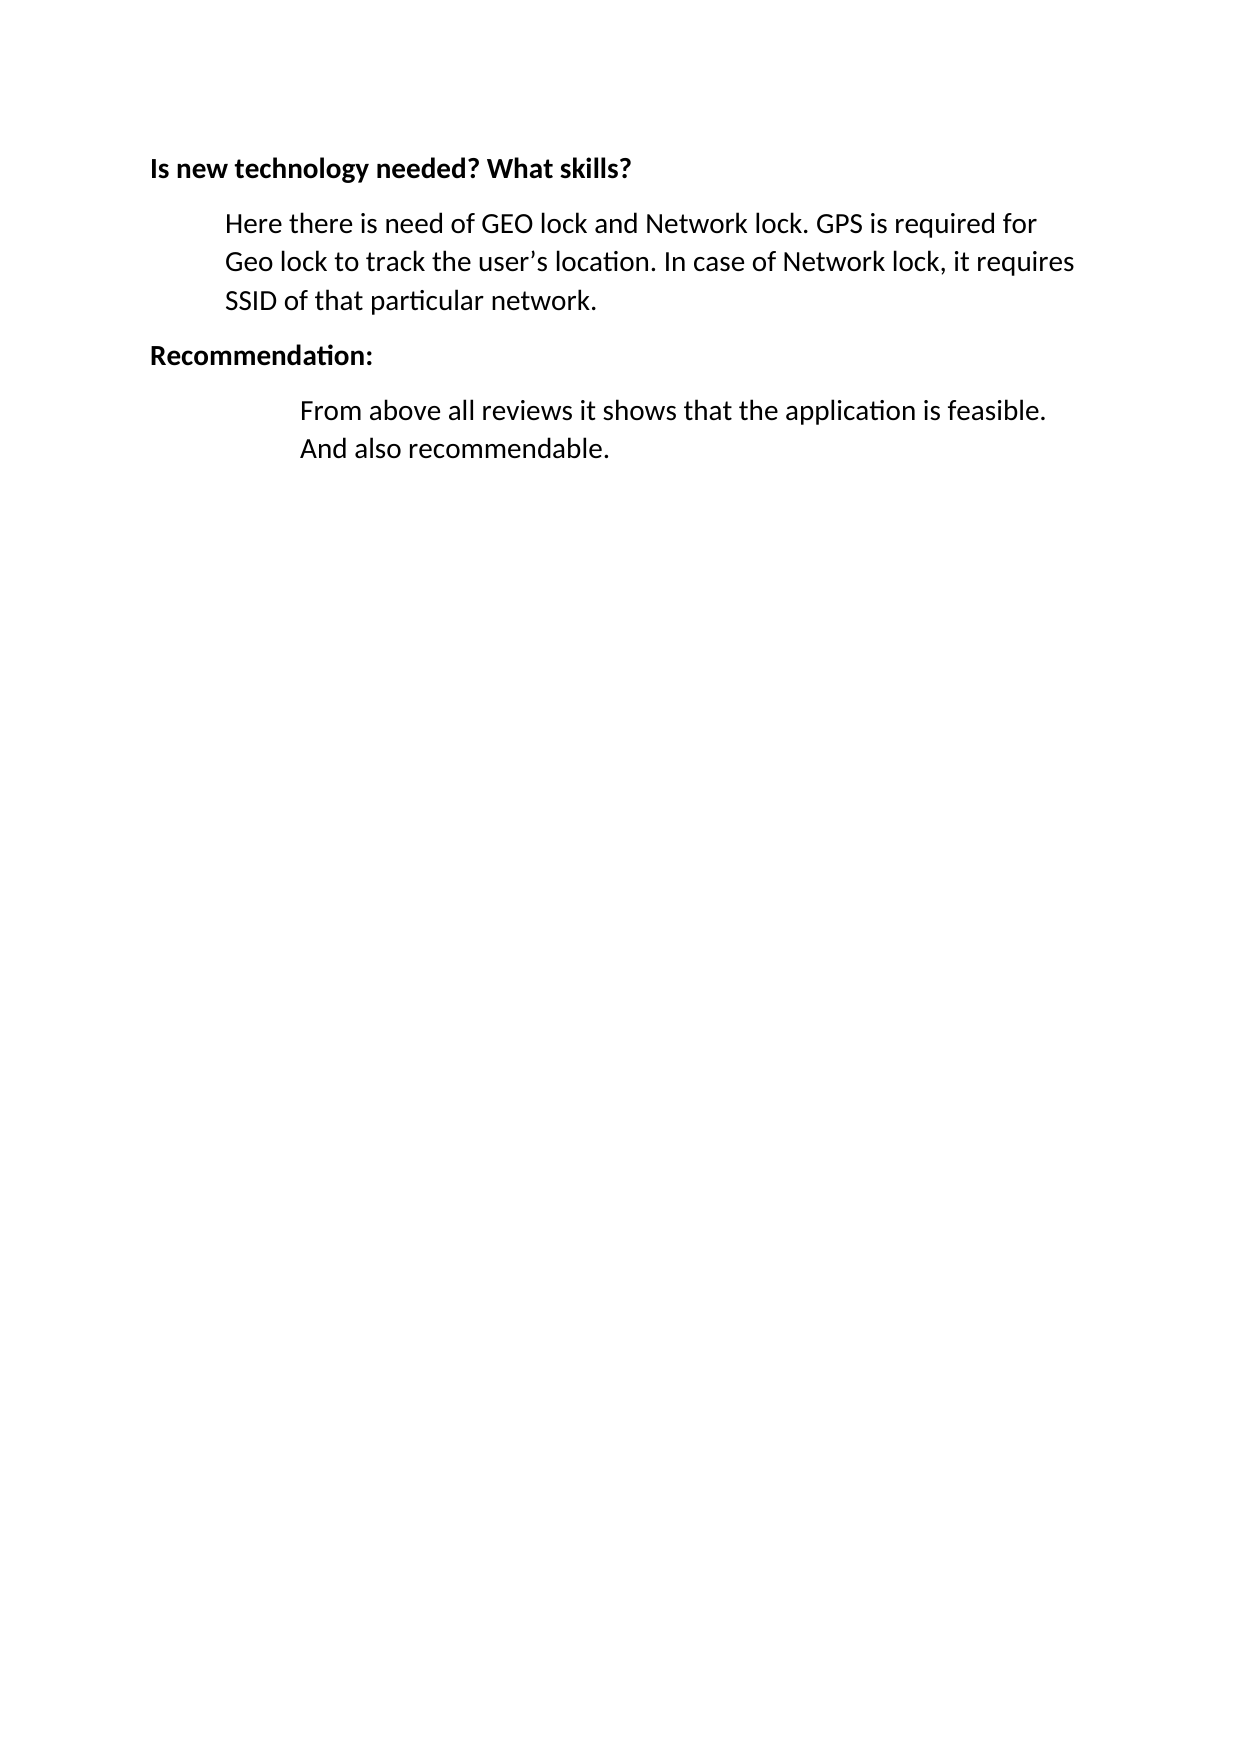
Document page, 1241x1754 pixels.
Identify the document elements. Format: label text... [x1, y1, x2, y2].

text Recommendation: [150, 337, 1090, 373]
text From above all reviews it shows that the application is feasible. And also recommendable. [300, 392, 1090, 466]
text Is new technology needed? What skills? [150, 150, 1090, 186]
text Here there is need of GEO lock and Network lock. GPS is required for Geo lock to track the user’s location. In case of Network lock, it requires SSID of that particular network. [225, 205, 1090, 318]
